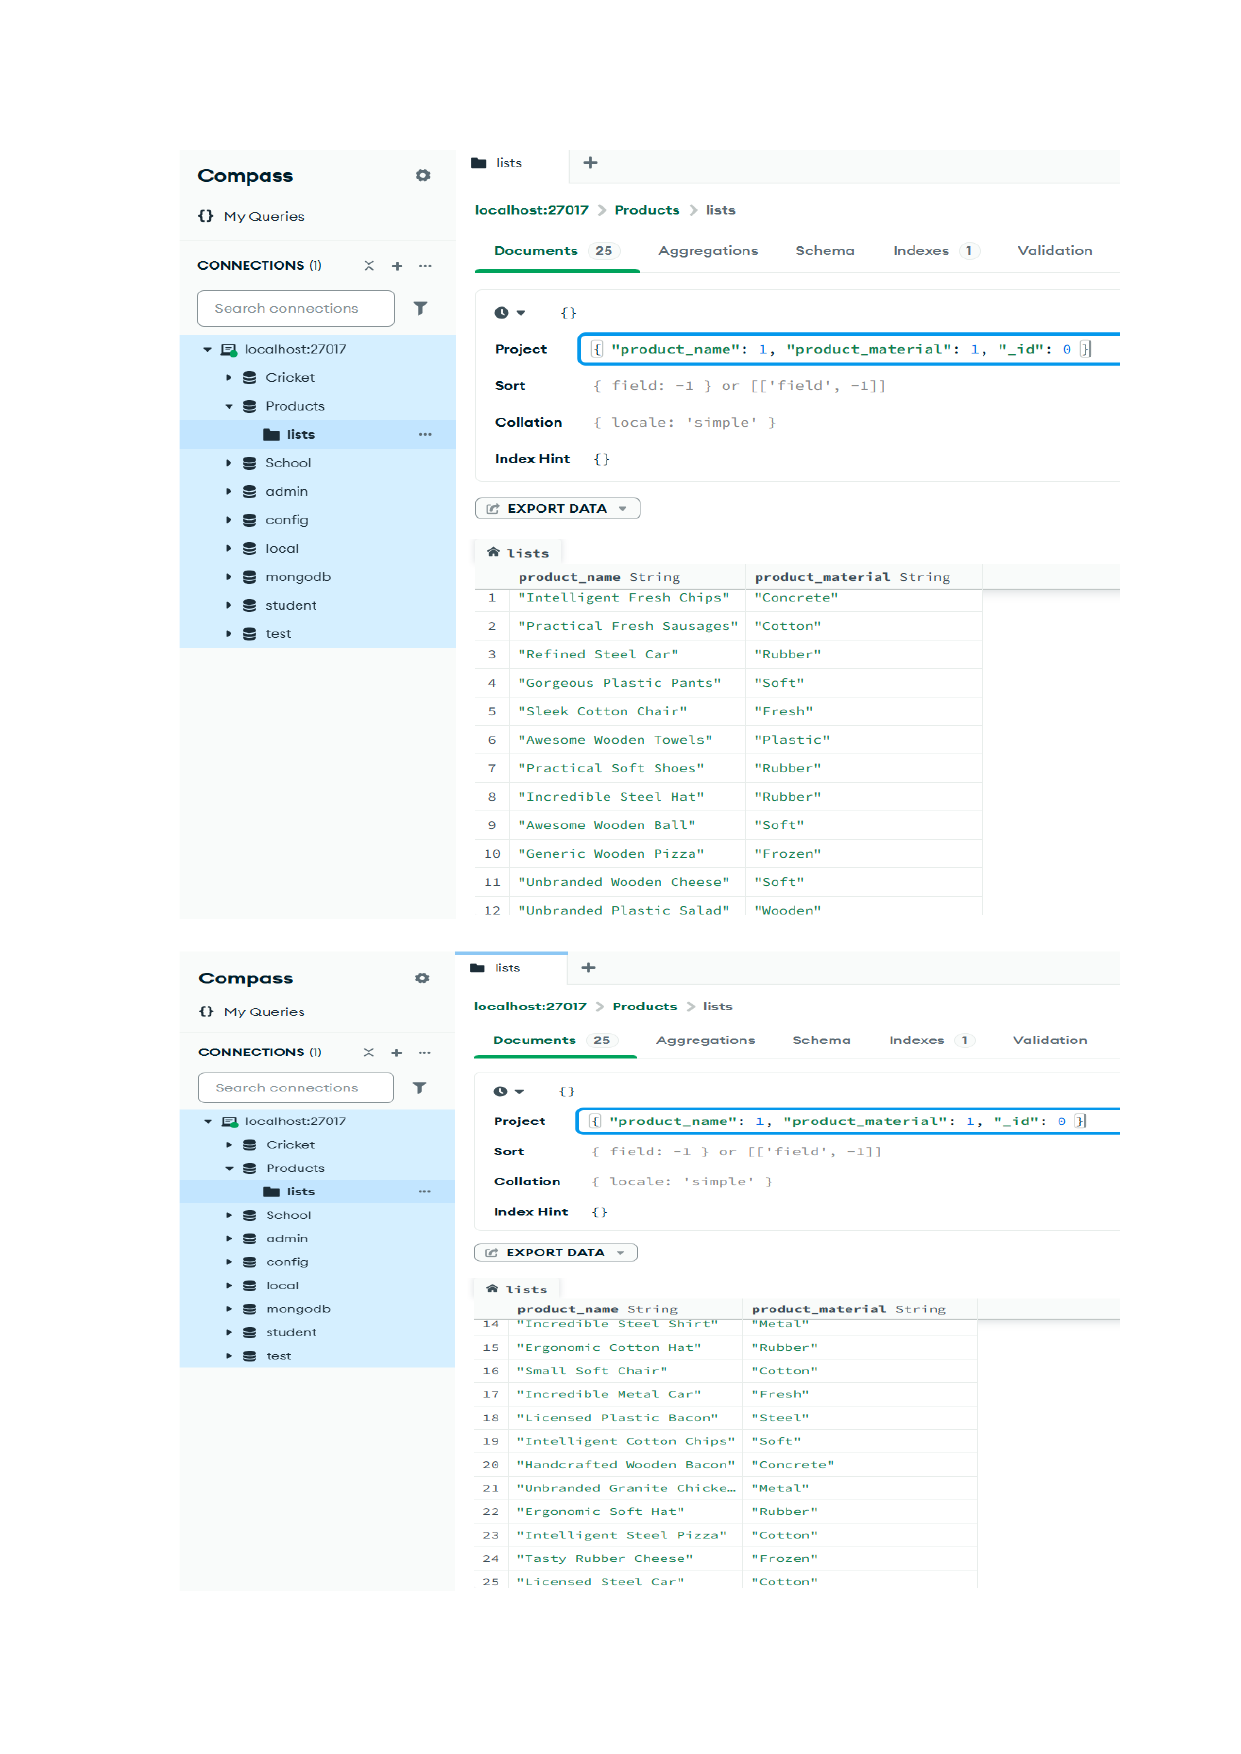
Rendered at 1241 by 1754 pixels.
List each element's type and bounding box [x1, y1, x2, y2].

picture [179, 949, 1120, 1591]
picture [179, 150, 1120, 919]
